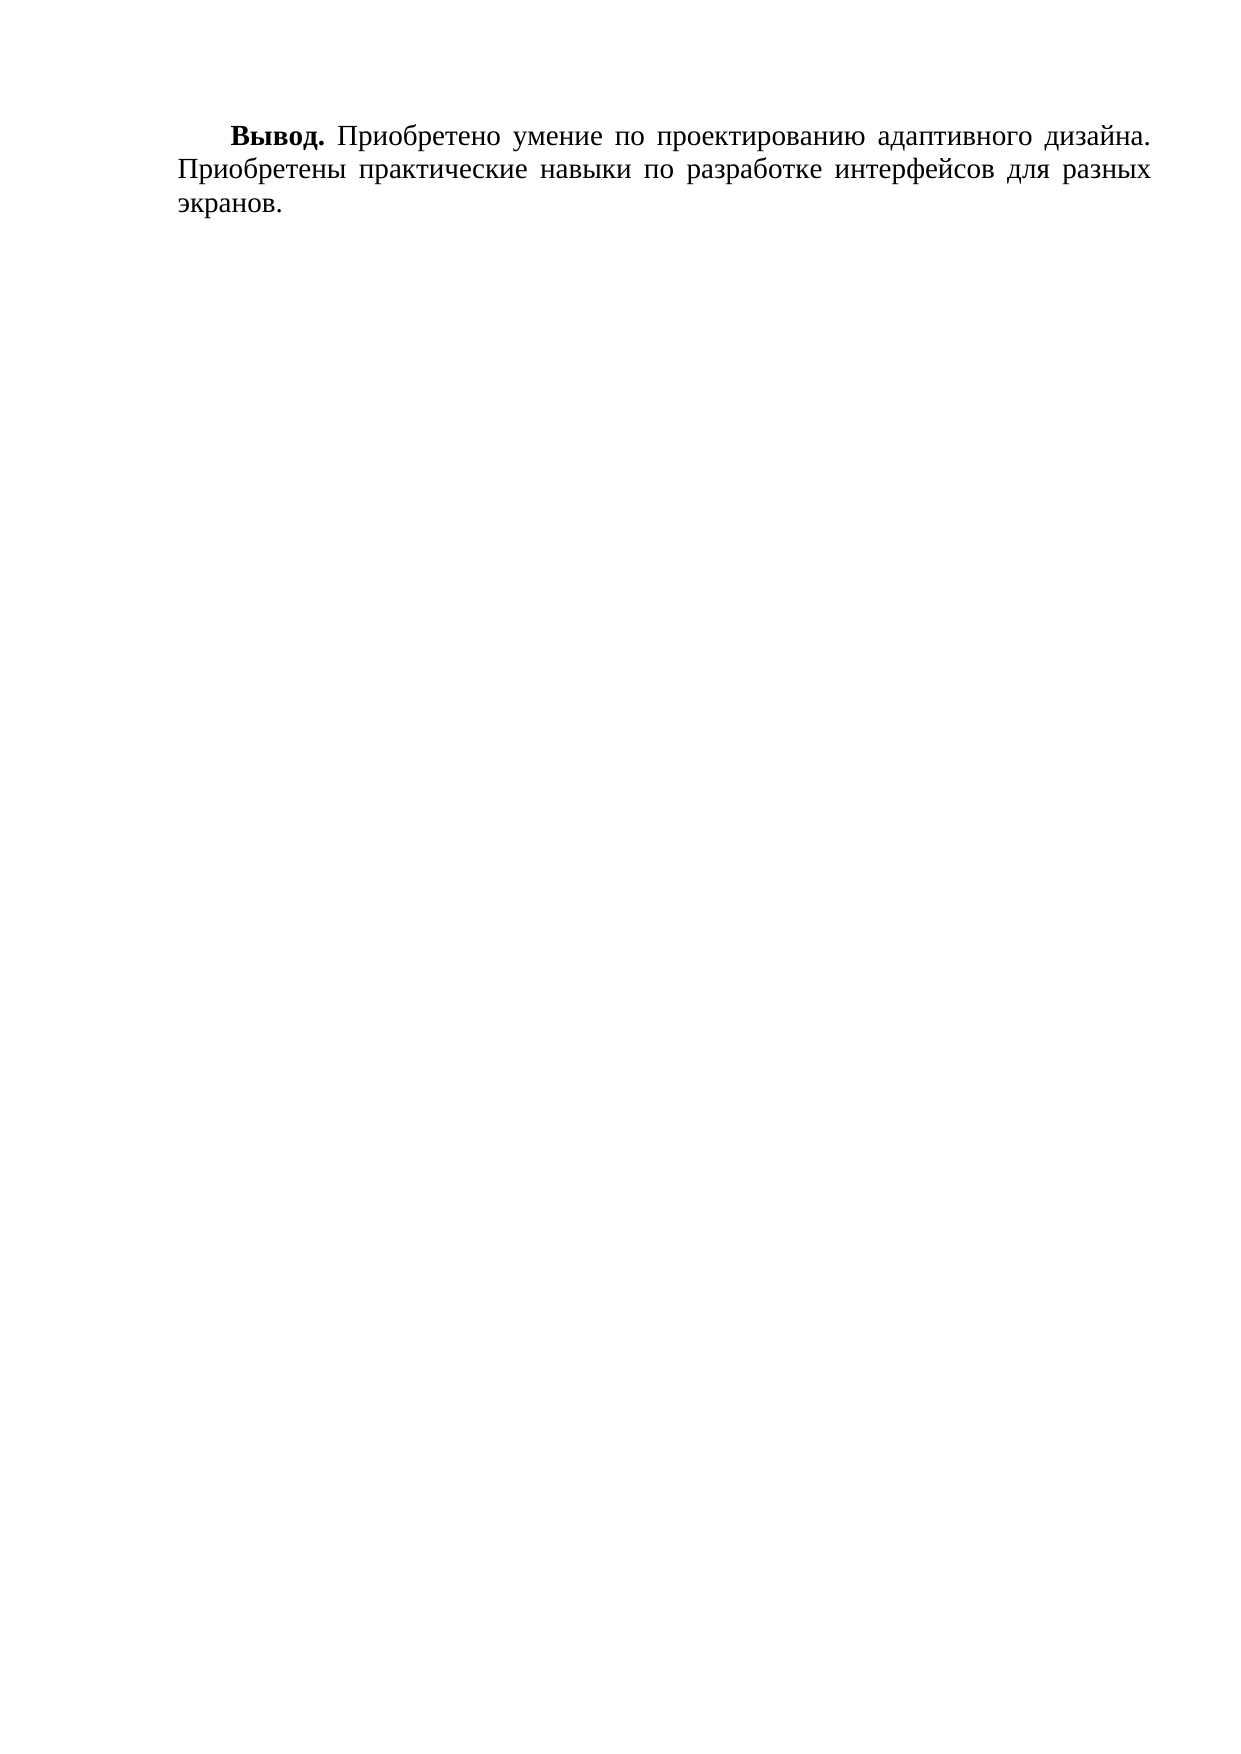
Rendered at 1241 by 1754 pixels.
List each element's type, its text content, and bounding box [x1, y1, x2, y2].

text Вывод. Приобретено умение по проектированию адаптивного дизайна. Приобретены практические навыки по разработке интерфейсов для разных экранов. [177, 118, 1152, 219]
